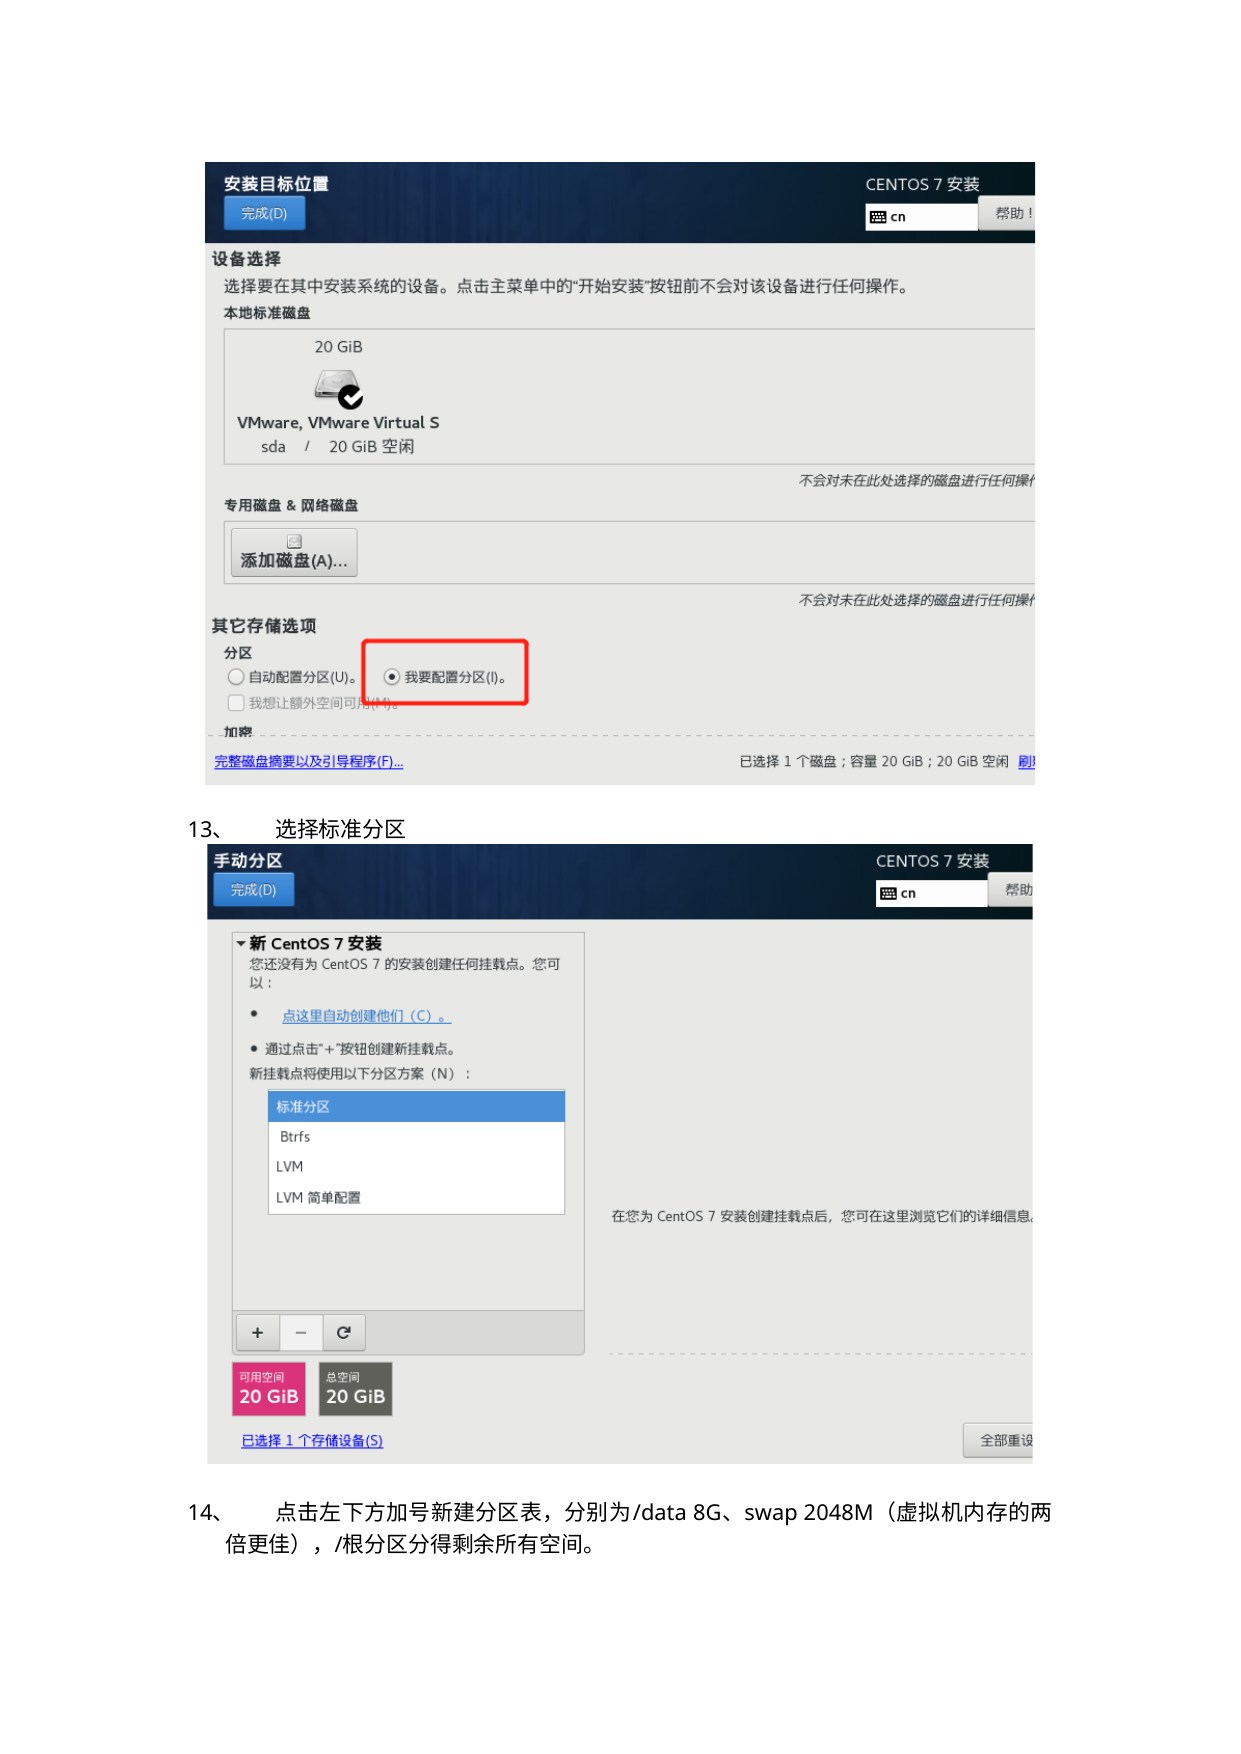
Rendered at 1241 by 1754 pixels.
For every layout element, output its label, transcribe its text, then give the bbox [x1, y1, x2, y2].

list 选择标准分区 [187, 812, 1053, 844]
list 点击左下方加号新建分区表，分别为/data 8G、swap 2048M（虚拟机内存的两倍更佳），/根分区分得剩余所有空间。 [187, 1494, 1053, 1559]
picture [207, 844, 1033, 1464]
picture [205, 162, 1035, 785]
